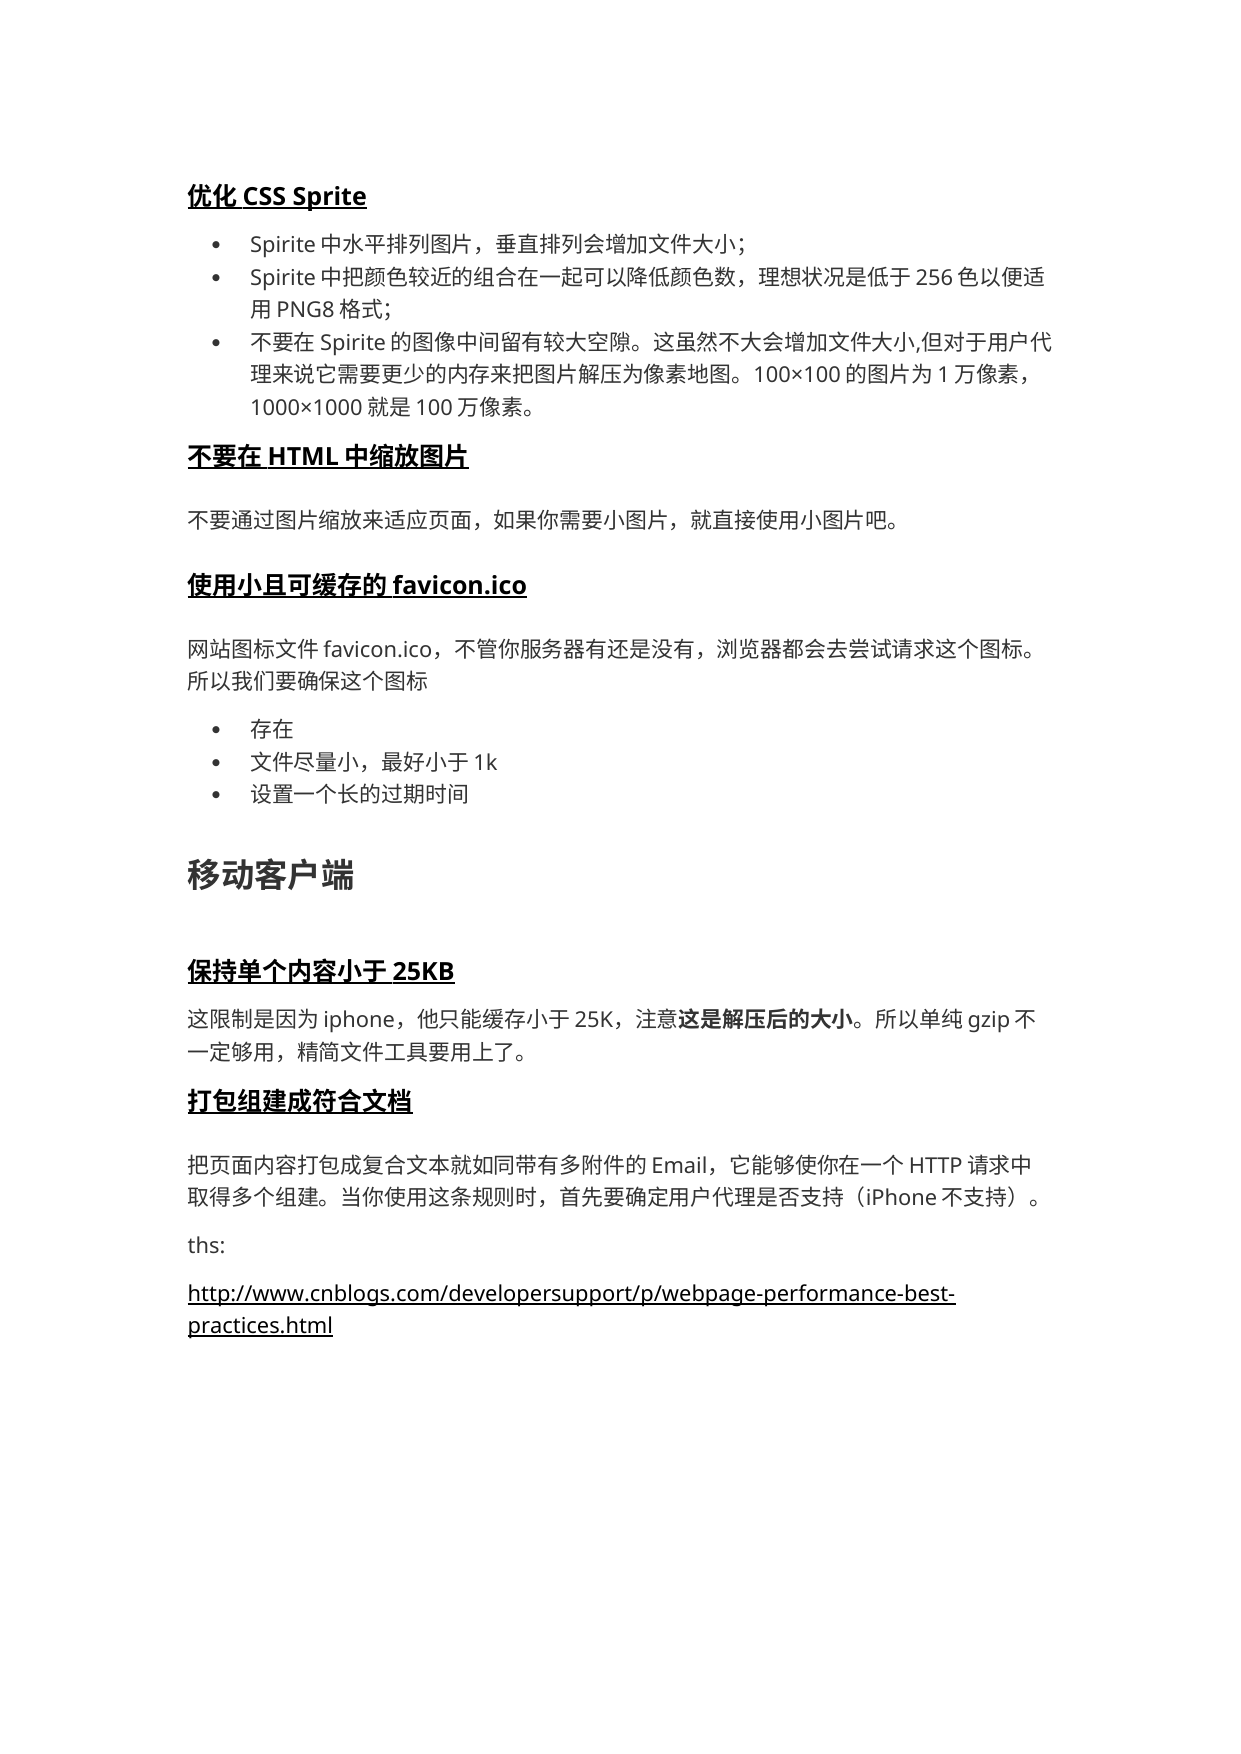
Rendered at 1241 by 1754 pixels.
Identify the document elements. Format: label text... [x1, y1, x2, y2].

text 打包组建成符合文档 [187, 1067, 1053, 1132]
text ths: [187, 1228, 1053, 1261]
list Spirite中把颜色较近的组合在一起可以降低颜色数，理想状况是低于256色以便适用PNG8格式； [212, 259, 1053, 324]
list Spirite中水平排列图片，垂直排列会增加文件大小； [212, 227, 1053, 259]
list 设置一个长的过期时间 [212, 777, 1053, 809]
text 不要通过图片缩放来适应页面，如果你需要小图片，就直接使用小图片吧。 [187, 503, 1053, 535]
text 移动客户端 [187, 841, 1053, 906]
text 优化CSS Sprite [187, 162, 1053, 227]
list 不要在Spirite的图像中间留有较大空隙。这虽然不大会增加文件大小,但对于用户代理来说它需要更少的内存来把图片解压为像素地图。100×100的图片为1万像素，1000×1000就是100万像素。 [212, 324, 1053, 422]
text 保持单个内容小于25KB [187, 937, 1053, 1002]
text 把页面内容打包成复合文本就如同带有多附件的Email，它能够使你在一个HTTP请求中取得多个组建。当你使用这条规则时，首先要确定用户代理是否支持（iPhone不支持）。 [187, 1148, 1053, 1213]
list 存在 [212, 712, 1053, 744]
text 不要在HTML中缩放图片 [187, 422, 1053, 487]
text 这限制是因为iphone，他只能缓存小于25K，注意这是解压后的大小。所以单纯gzip不一定够用，精简文件工具要用上了。 [187, 1002, 1053, 1067]
text http://www.cnblogs.com/developersupport/p/webpage-performance-best-practices.html [187, 1276, 1053, 1341]
list 文件尽量小，最好小于1k [212, 744, 1053, 777]
text 使用小且可缓存的favicon.ico [187, 551, 1053, 616]
text 网站图标文件favicon.ico，不管你服务器有还是没有，浏览器都会去尝试请求这个图标。所以我们要确保这个图标 [187, 631, 1053, 696]
